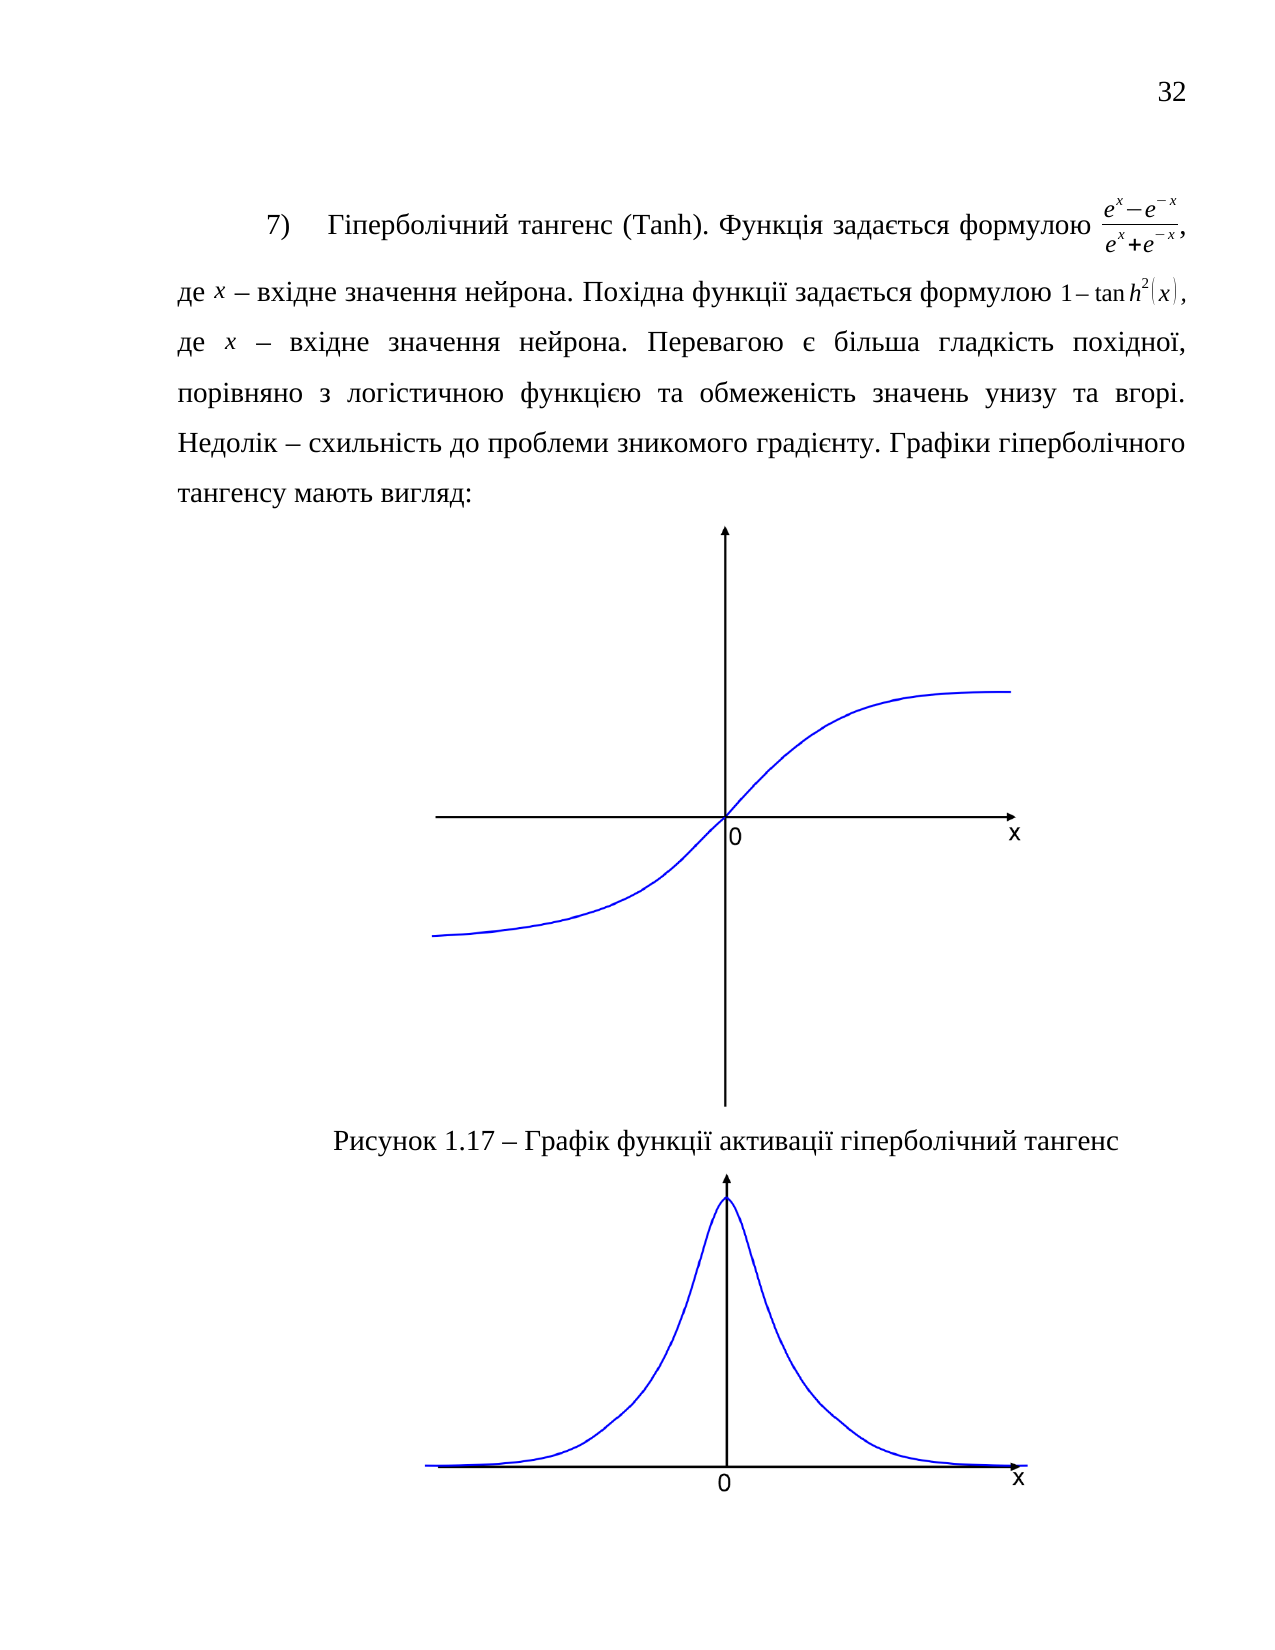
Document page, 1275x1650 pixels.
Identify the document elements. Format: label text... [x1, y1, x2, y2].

picture [431, 525, 1021, 1107]
picture [424, 1173, 1028, 1492]
list Гіперболічний тангенс (Tanh). Функція задається формулою , де – вхідне значення нейрона. Похідна функції задається формулою де – вхідне значення нейрона. Перевагою є більша гладкість похідної, порівняно з логістичною функцією та обмеженість значень унизу та вгорі. Недолік – схильність до проблеми зникомого градієнту. Графіки гіперболічного тангенсу мають вигляд: [177, 191, 1186, 509]
list Рисунок 1.17 – Графік функції активації гіперболічний тангенс [177, 1123, 1186, 1157]
